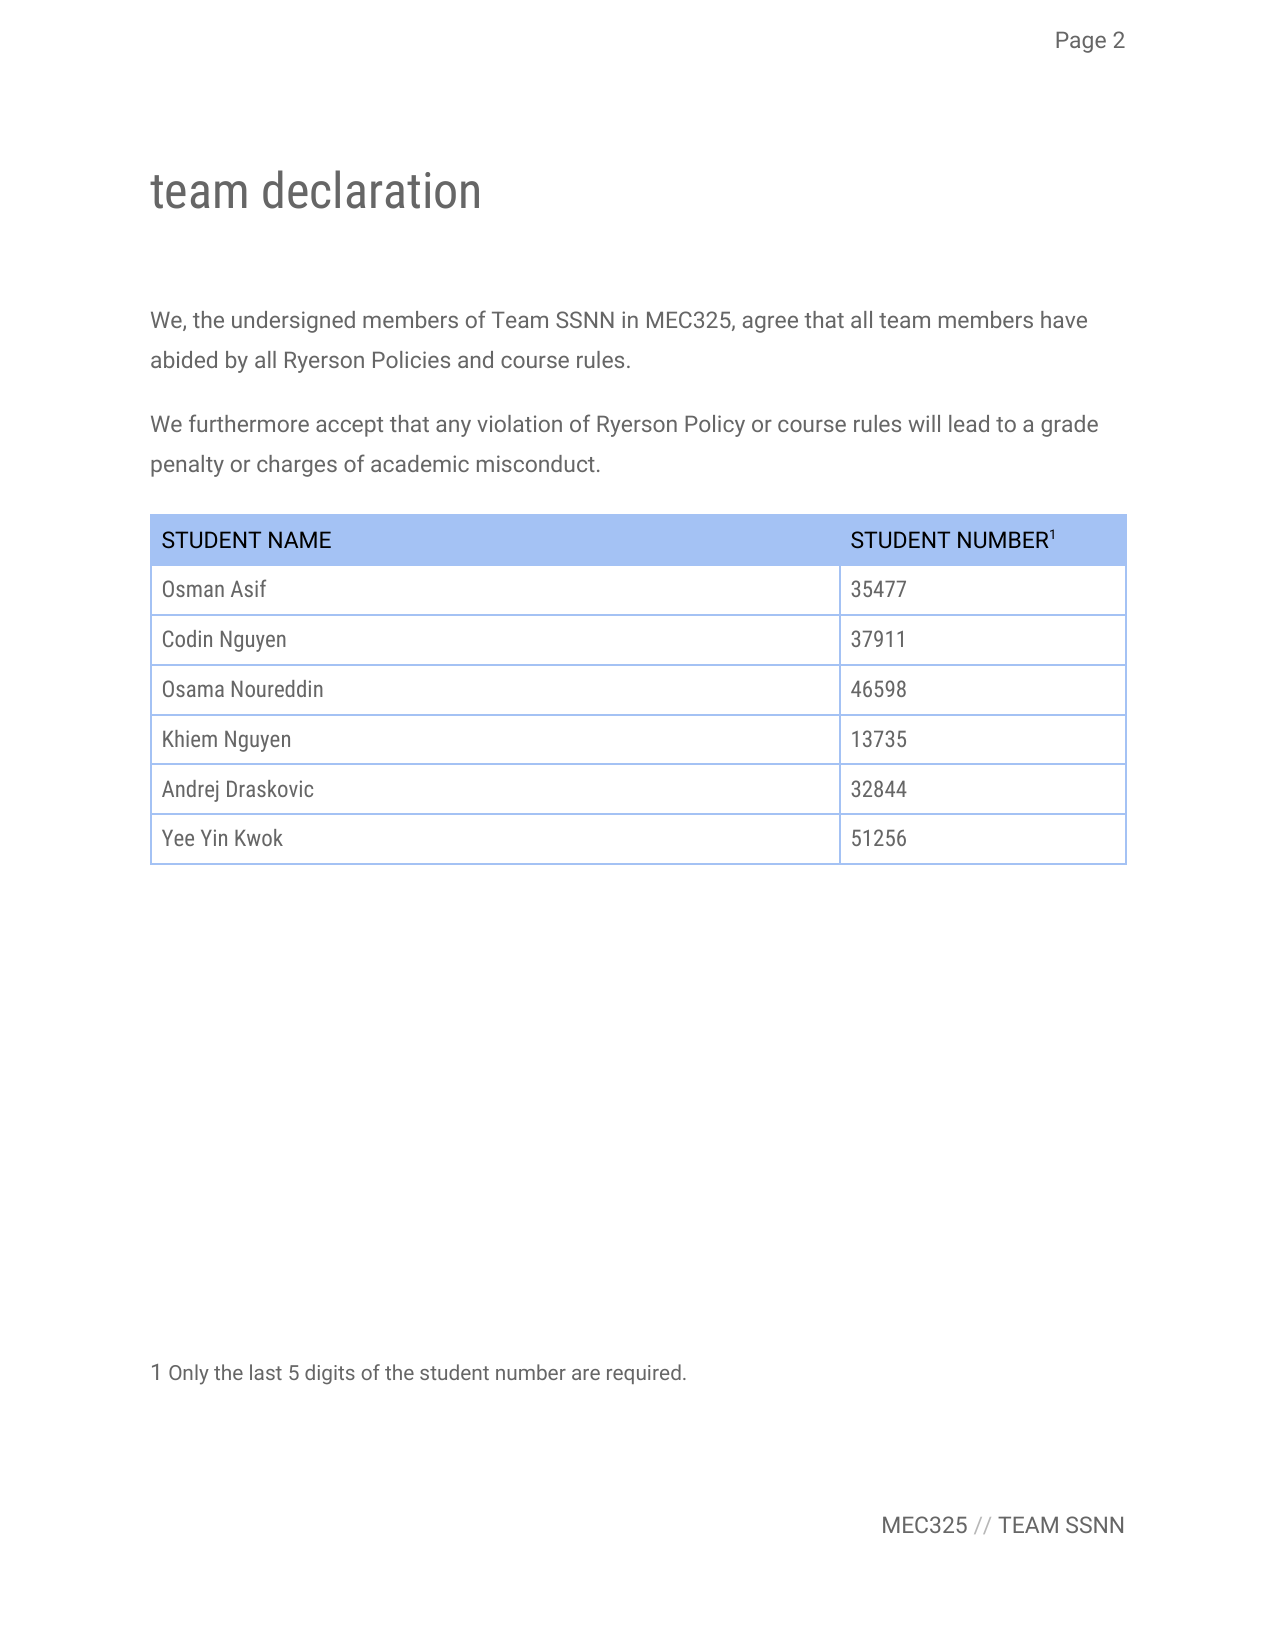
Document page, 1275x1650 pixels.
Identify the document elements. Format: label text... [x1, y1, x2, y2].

subtitle team declaration [150, 162, 1125, 221]
text We furthermore accept that any violation of Ryerson Policy or course rules will lead to a grade penalty or charges of academic misconduct. [150, 411, 1125, 478]
table_cell 37911 [841, 616, 1125, 664]
text We, the undersigned members of Team SSNN in MEC325, agree that all team members have abided by all Ryerson Policies and course rules. [150, 307, 1125, 374]
table_cell Osama Noureddin [152, 666, 839, 713]
table_header STUDENT NUMBER [841, 516, 1125, 564]
table_cell Khiem Nguyen [152, 716, 839, 763]
table_cell 51256 [841, 815, 1125, 863]
table_cell 13735 [841, 716, 1125, 763]
table_cell Yee Yin Kwok [152, 815, 839, 863]
table_cell Codin Nguyen [152, 616, 839, 664]
table_cell 35477 [841, 566, 1125, 614]
table_cell 32844 [841, 765, 1125, 813]
table_header STUDENT NAME [152, 516, 839, 564]
table_cell Osman Asif [152, 566, 839, 614]
table_cell Andrej Draskovic [152, 765, 839, 813]
table_cell 46598 [841, 666, 1125, 713]
